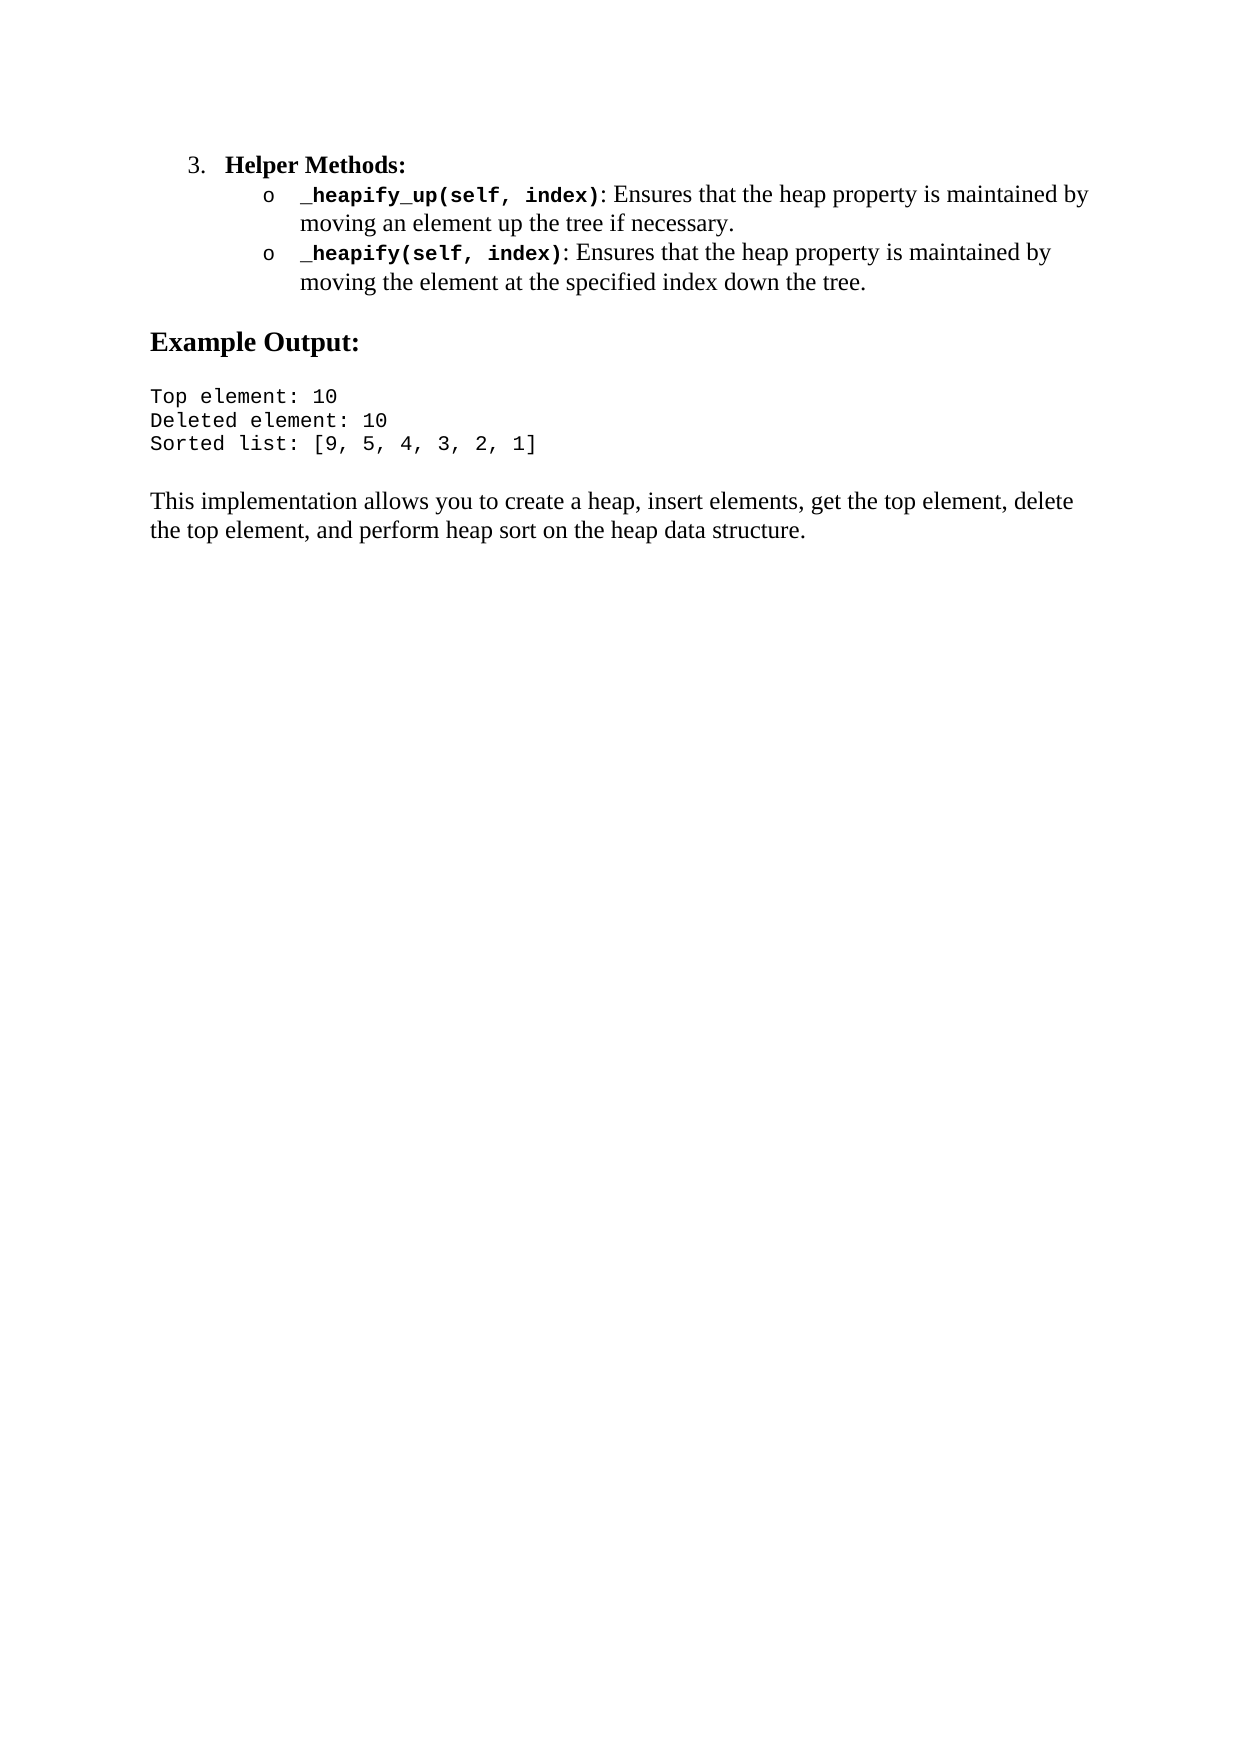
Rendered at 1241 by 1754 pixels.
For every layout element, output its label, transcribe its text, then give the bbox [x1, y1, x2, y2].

list _heapify(self, index): Ensures that the heap property is maintained by moving the element at the specified index down the tree. [262, 237, 1090, 295]
text Sorted list: [9, 5, 4, 3, 2, 1] [150, 433, 1090, 457]
text Top element: 10 [150, 386, 1090, 410]
text Example Output: [150, 324, 1090, 357]
list Helper Methods: [187, 150, 1090, 179]
text This implementation allows you to create a heap, insert elements, get the top element, delete the top element, and perform heap sort on the heap data structure. [150, 486, 1090, 544]
list _heapify_up(self, index): Ensures that the heap property is maintained by moving an element up the tree if necessary. [262, 179, 1090, 237]
text Deleted element: 10 [150, 410, 1090, 433]
